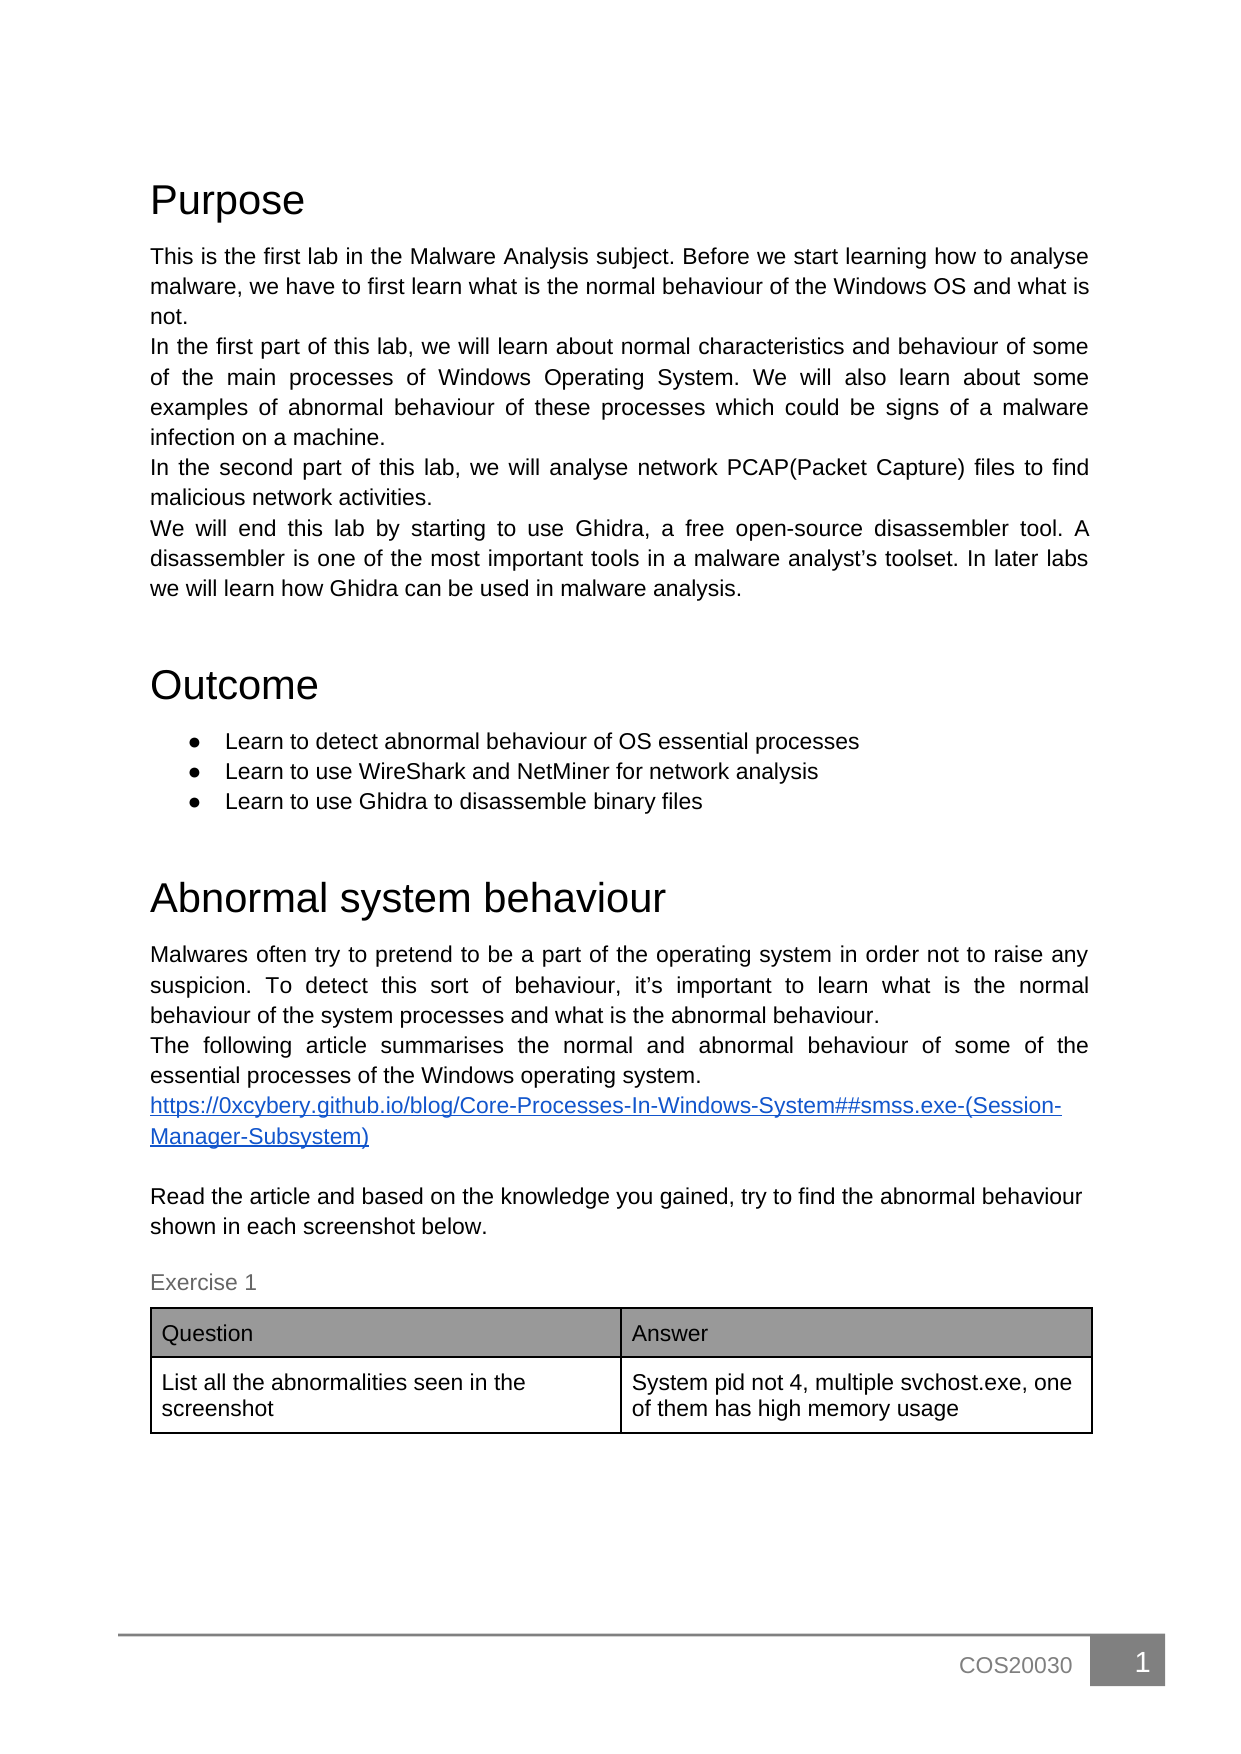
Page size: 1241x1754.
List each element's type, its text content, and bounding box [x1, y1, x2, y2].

text We will end this lab by starting to use Ghidra, a free open-source disassembler tool. A disassembler is one of the most important tools in a malware analyst’s toolset. In later labs we will learn how Ghidra can be used in malware analysis. [150, 514, 1090, 601]
text https://0xcybery.github.io/blog/Core-Processes-In-Windows-System##smss.exe-(Session-Manager-Subsystem) [150, 1092, 1090, 1149]
list Learn to use Ghidra to disassemble binary files [187, 788, 1090, 815]
text In the first part of this lab, we will learn about normal characteristics and behaviour of some of the main processes of Windows Operating System. We will also learn about some examples of abnormal behaviour of these processes which could be signs of a malware infection on a machine. [150, 333, 1090, 450]
text This is the first lab in the Malware Analysis subject. Before we start learning how to analyse malware, we have to first learn what is the normal behaviour of the Windows OS and what is not. [150, 243, 1090, 329]
subtitle Exercise 1 [150, 1268, 1090, 1295]
subtitle Outcome [150, 660, 1090, 708]
text Malwares often try to pretend to be a part of the operating system in order not to raise any suspicion. To detect this sort of behaviour, it’s important to learn what is the normal behaviour of the system processes and what is the abnormal behaviour. [150, 941, 1090, 1028]
subtitle Purpose [150, 175, 1090, 223]
table_cell System pid not 4, multiple svchost.exe, one of them has high memory usage [622, 1358, 1091, 1432]
table_header Question [152, 1309, 620, 1356]
list Learn to detect abnormal behaviour of OS essential processes [187, 728, 1090, 754]
text In the second part of this lab, we will analyse network PCAP(Packet Capture) files to find malicious network activities. [150, 454, 1090, 511]
subtitle Abnormal system behaviour [150, 874, 1090, 922]
table_header Answer [622, 1309, 1091, 1356]
text Read the article and based on the knowledge you gained, try to find the abnormal behaviour shown in each screenshot below. [150, 1183, 1090, 1239]
list Learn to use WireShark and NetMiner for network analysis [187, 758, 1090, 784]
text The following article summarises the normal and abnormal behaviour of some of the essential processes of the Windows operating system. [150, 1032, 1090, 1088]
table_cell List all the abnormalities seen in the screenshot [152, 1358, 620, 1432]
